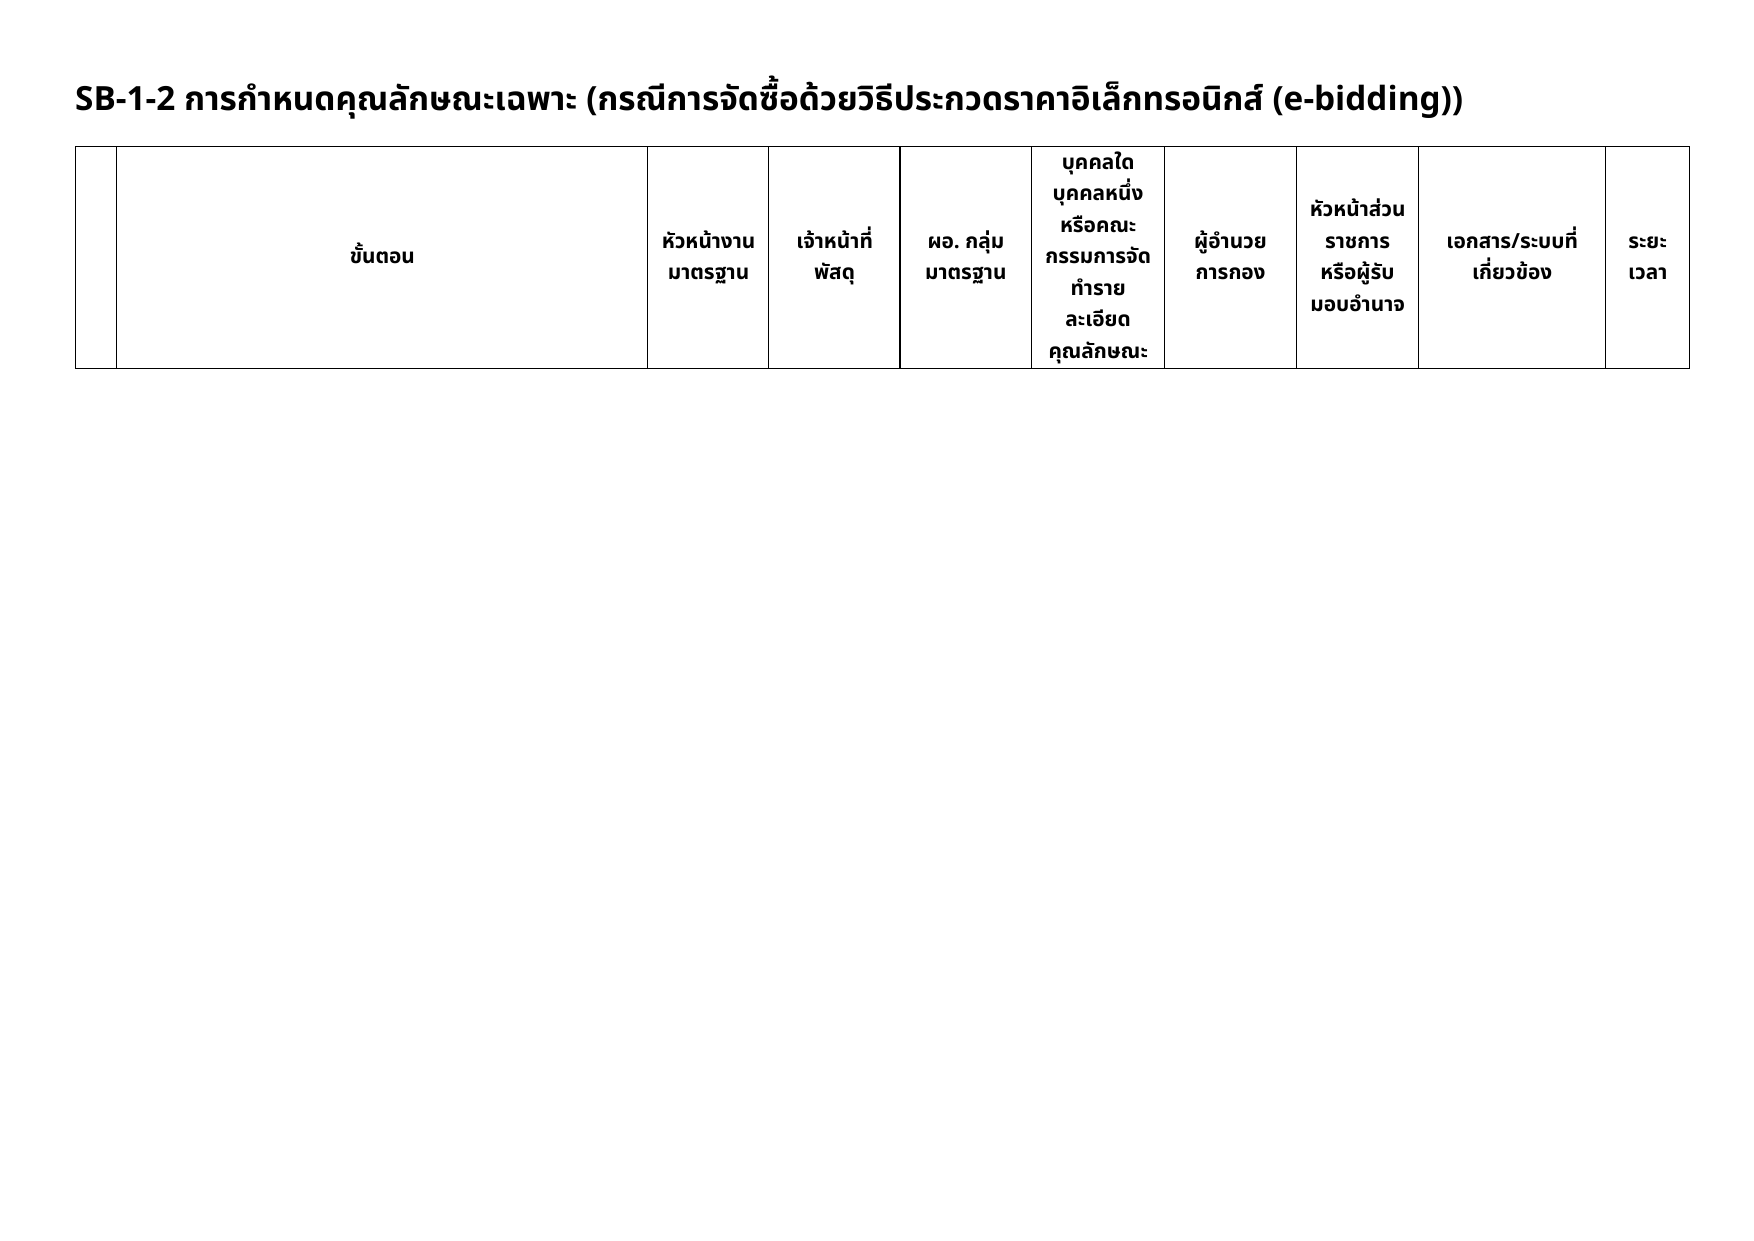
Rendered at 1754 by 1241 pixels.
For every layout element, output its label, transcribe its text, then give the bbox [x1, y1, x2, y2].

table_header เจ้าหน้าที่พัสดุ [769, 147, 899, 367]
table_header บุคคลใดบุคคลหนึ่งหรือคณะกรรมการจัดทำรายละเอียดคุณลักษณะ [1032, 147, 1164, 367]
subtitle SB-1-2 การกำหนดคุณลักษณะเฉพาะ (กรณีการจัดซื้อด้วยวิธีประกวดราคาอิเล็กทรอนิกส์ (e-bidding)) [75, 75, 1679, 126]
table_header ขั้นตอน [117, 147, 647, 367]
table_header ผู้อำนวยการกอง [1165, 147, 1296, 367]
table_header หัวหน้างานมาตรฐาน [648, 147, 768, 367]
table_header ผอ. กลุ่มมาตรฐาน [901, 147, 1031, 367]
table_header [76, 147, 116, 367]
table_header เอกสาร/ระบบที่เกี่ยวข้อง [1419, 147, 1605, 367]
table_header หัวหน้าส่วนราชการหรือผู้รับมอบอำนาจ [1297, 147, 1418, 367]
table_header ระยะเวลา [1606, 147, 1689, 367]
